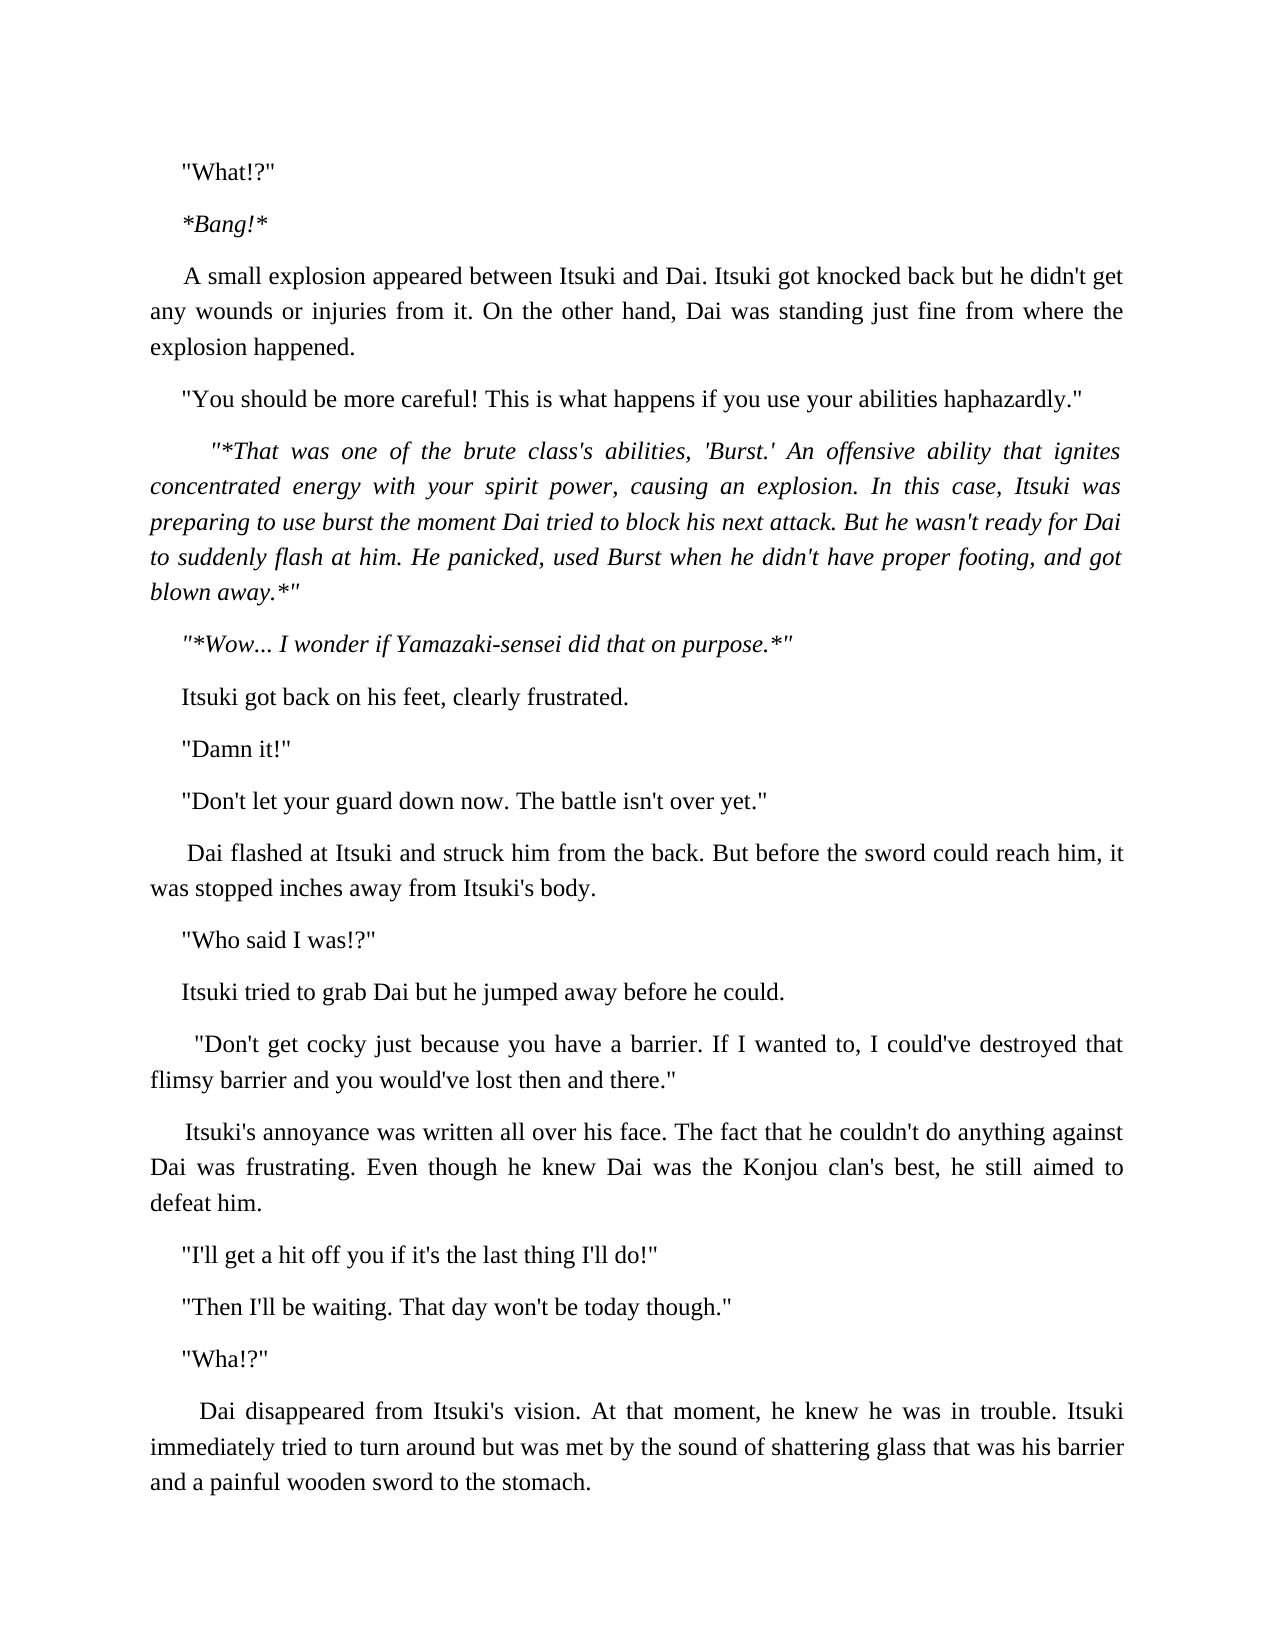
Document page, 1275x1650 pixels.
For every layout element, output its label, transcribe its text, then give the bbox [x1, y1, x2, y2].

text "You should be more careful! This is what happens if you use your abilities haphazardly." [150, 377, 1125, 412]
text Itsuki got back on his feet, clearly frustrated. [150, 675, 1125, 710]
text Itsuki's annoyance was written all over his face. The fact that he couldn't do anything against Dai was frustrating. Even though he knew Dai was the Konjou clan's best, he still aimed to defeat him. [150, 1110, 1125, 1217]
text "Then I'll be waiting. That day won't be today though." [150, 1285, 1125, 1321]
text "Wha!?" [150, 1337, 1125, 1373]
text Dai flashed at Itsuki and struck him from the back. But before the sword could reach him, it was stopped inches away from Itsuki's body. [150, 831, 1125, 902]
text Itsuki tried to grab Dai but he jumped away before he could. [150, 971, 1125, 1006]
text "*Wow... I wonder if Yamazaki-sensei did that on purpose.*" [150, 623, 1125, 658]
text "Damn it!" [150, 727, 1125, 762]
text "What!?" [150, 150, 1125, 185]
text "I'll get a hit off you if it's the last thing I'll do!" [150, 1233, 1125, 1269]
text "*That was one of the brute class's abilities, 'Burst.' An offensive ability that ignites concentrated energy with your spirit power, causing an explosion. In this case, Itsuki was preparing to use burst the moment Dai tried to block his next attack. But he wasn't ready for Dai to suddenly flash at him. He panicked, used Burst when he didn't have proper footing, and got blown away.*" [150, 429, 1125, 606]
text "Who said I was!?" [150, 919, 1125, 954]
text "Don't let your guard down now. The battle isn't over yet." [150, 779, 1125, 814]
text A small explosion appeared between Itsuki and Dai. Itsuki got knocked back but he didn't get any wounds or injuries from it. On the other hand, Dai was standing just fine from where the explosion happened. [150, 254, 1125, 360]
text Dai disappeared from Itsuki's vision. At that moment, he knew he was in trouble. Itsuki immediately tried to turn around but was met by the sound of shattering glass that was his barrier and a painful wooden sword to the stomach. [150, 1389, 1125, 1496]
text "Don't get cocky just because you have a barrier. If I wanted to, I could've destroyed that flimsy barrier and you would've lost then and there." [150, 1023, 1125, 1094]
text *Bang!* [150, 202, 1125, 237]
